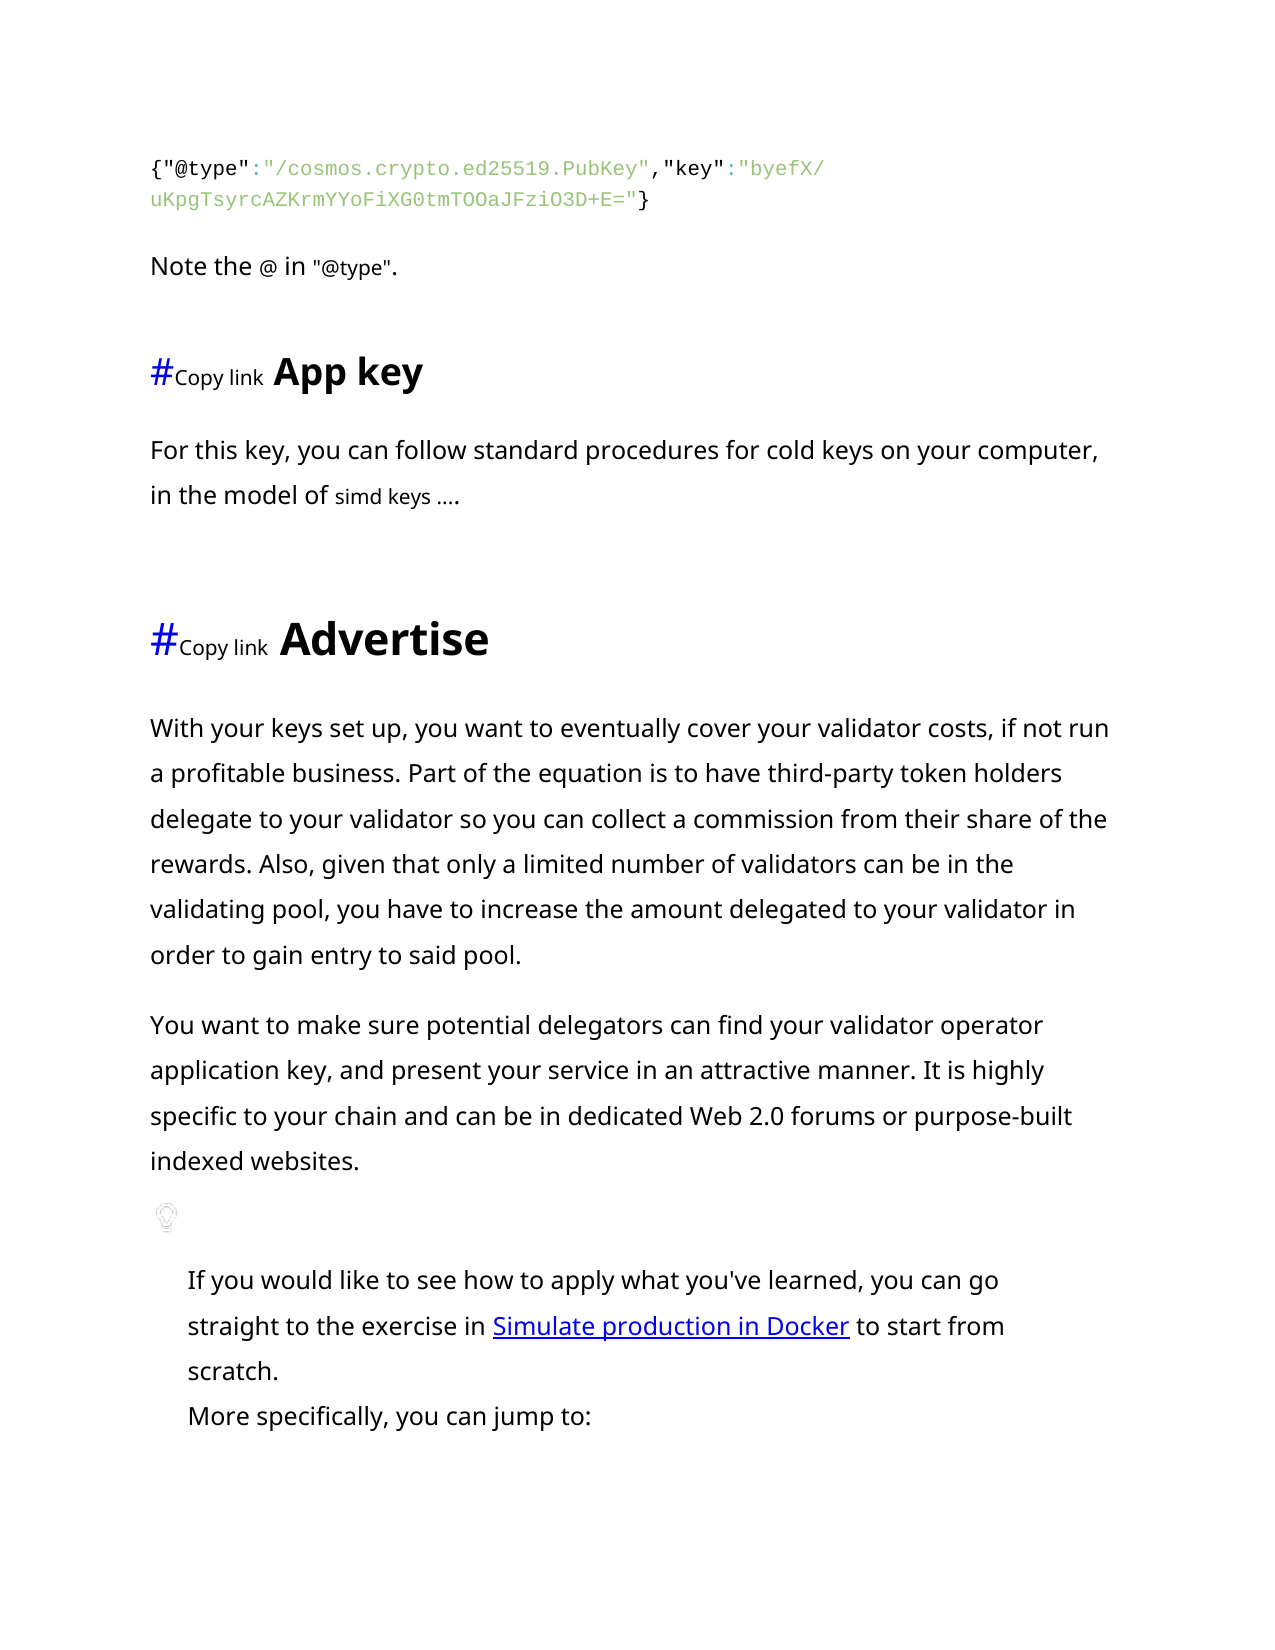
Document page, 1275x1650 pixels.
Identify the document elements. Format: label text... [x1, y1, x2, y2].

text Note the @ in "@type". [150, 237, 1125, 283]
text If you would like to see how to apply what you've learned, you can go straight to the exercise in Simulate production in Docker to start from scratch. [187, 1252, 1087, 1388]
text You want to make sure potential delegators can find your validator operator application key, and present your service in an attractive manner. It is highly specific to your chain and can be in dedicated Web 2.0 forums or purpose-built indexed websites. [150, 996, 1125, 1178]
text {"@type":"/cosmos.crypto.ed25519.PubKey","key":"byefX/uKpgTsyrcAZKrmYYoFiXG0tmTOOaJFziO3D+E="} [150, 150, 1125, 212]
text More specifically, you can jump to: [187, 1388, 1087, 1433]
text With your keys set up, you want to eventually cover your validator costs, if not run a profitable business. Part of the equation is to have third-party token holders delegate to your validator so you can collect a commission from their share of the rewards. Also, given that only a limited number of validators can be in the validating pool, you have to increase the amount delegated to your validator in order to gain entry to said pool. [150, 699, 1125, 971]
text #Copy link App key [150, 345, 1125, 396]
text #Copy link Advertise [150, 606, 1125, 668]
text For this key, you can follow standard procedures for cold keys on your computer, in the model of simd keys .... [150, 421, 1125, 512]
